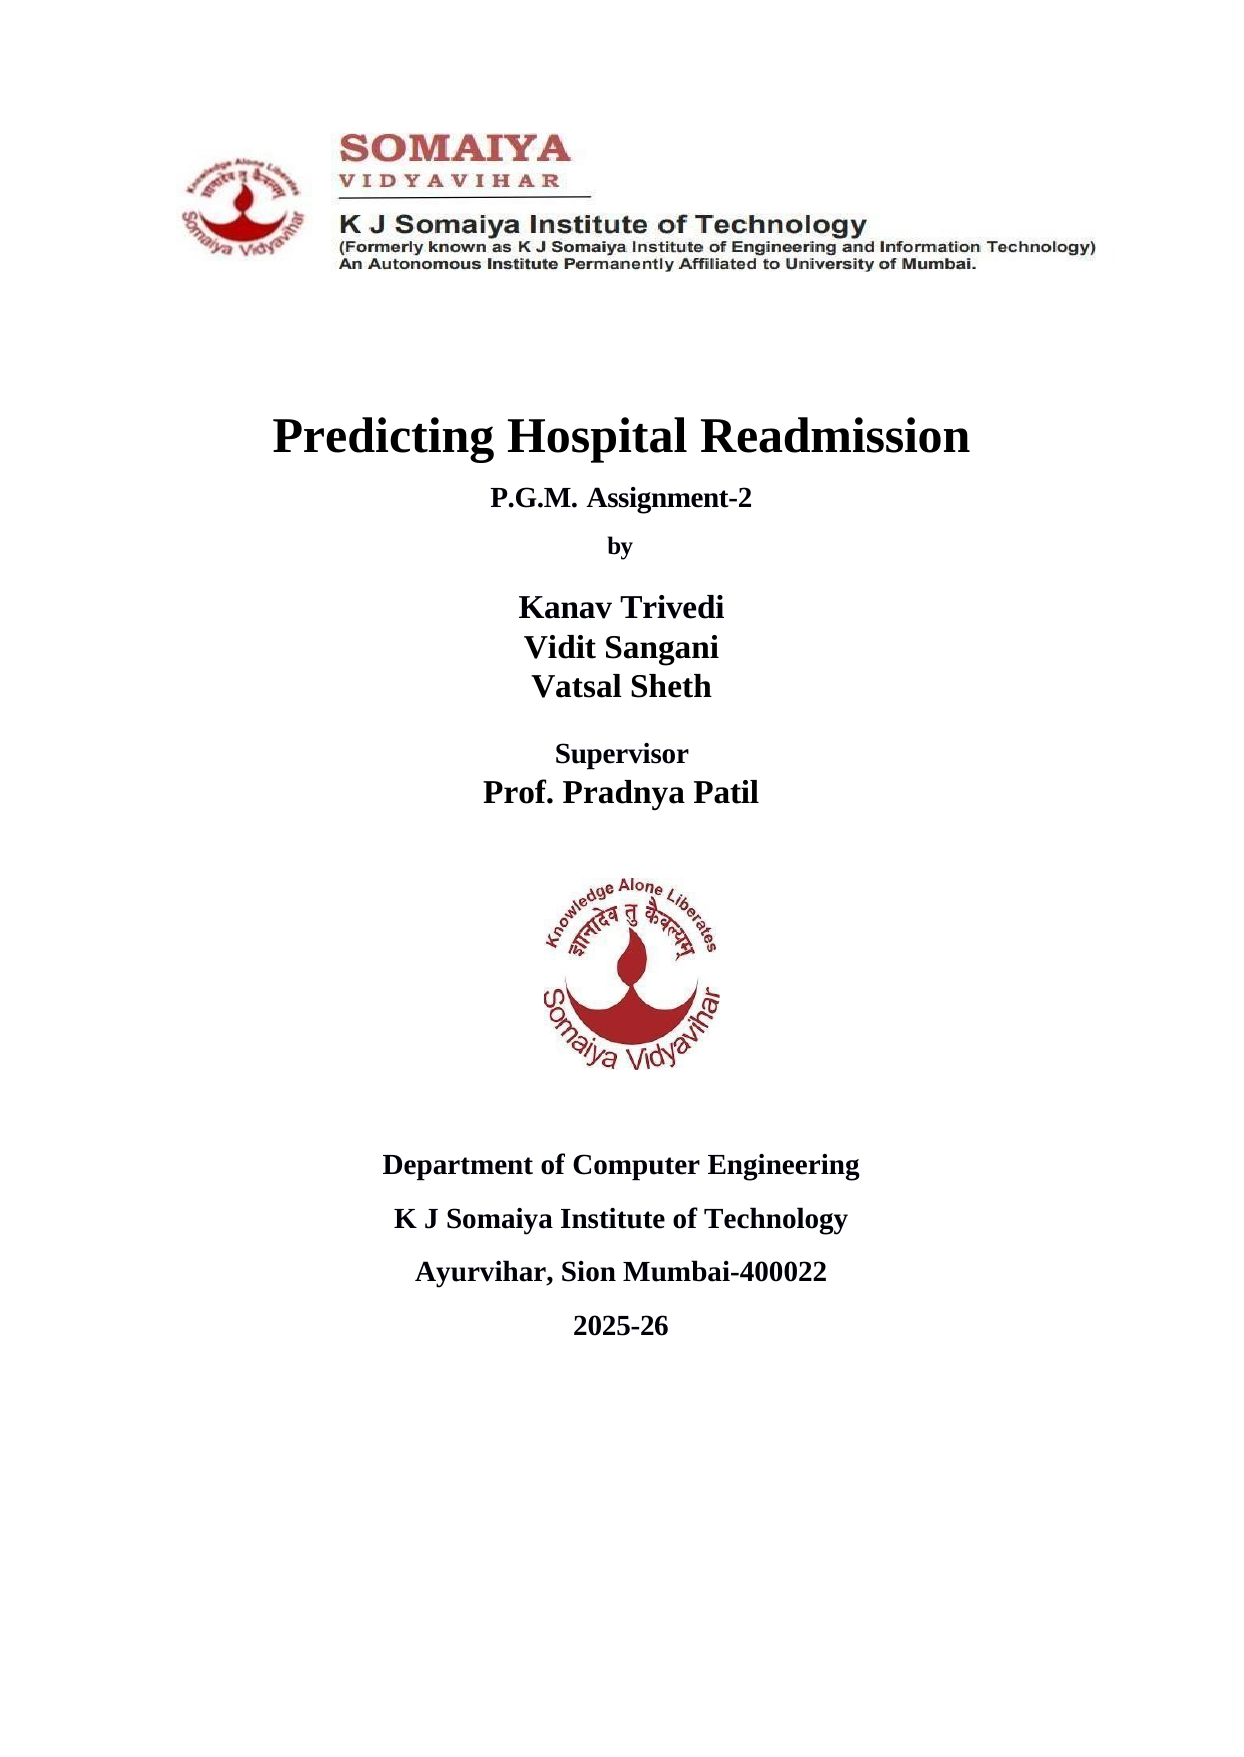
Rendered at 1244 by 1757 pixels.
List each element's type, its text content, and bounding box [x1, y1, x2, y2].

text by [120, 531, 1120, 559]
picture [175, 133, 1116, 272]
subtitle Supervisor [101, 736, 1142, 769]
subtitle Department of Computer Engineering K J Somaiya Institute of Technology Ayurvihar, Sion Mumbai-400022 [375, 1147, 867, 1288]
subtitle P.G.M. Assignment-2 [101, 480, 1142, 514]
text Kanav Trivedi Vidit Sangani Vatsal Sheth [485, 588, 757, 705]
text 2025-26 [120, 1308, 1122, 1342]
title Predicting Hospital Readmission [120, 406, 1122, 464]
text Prof. Pradnya Patil [120, 773, 1122, 811]
picture [543, 878, 720, 1070]
